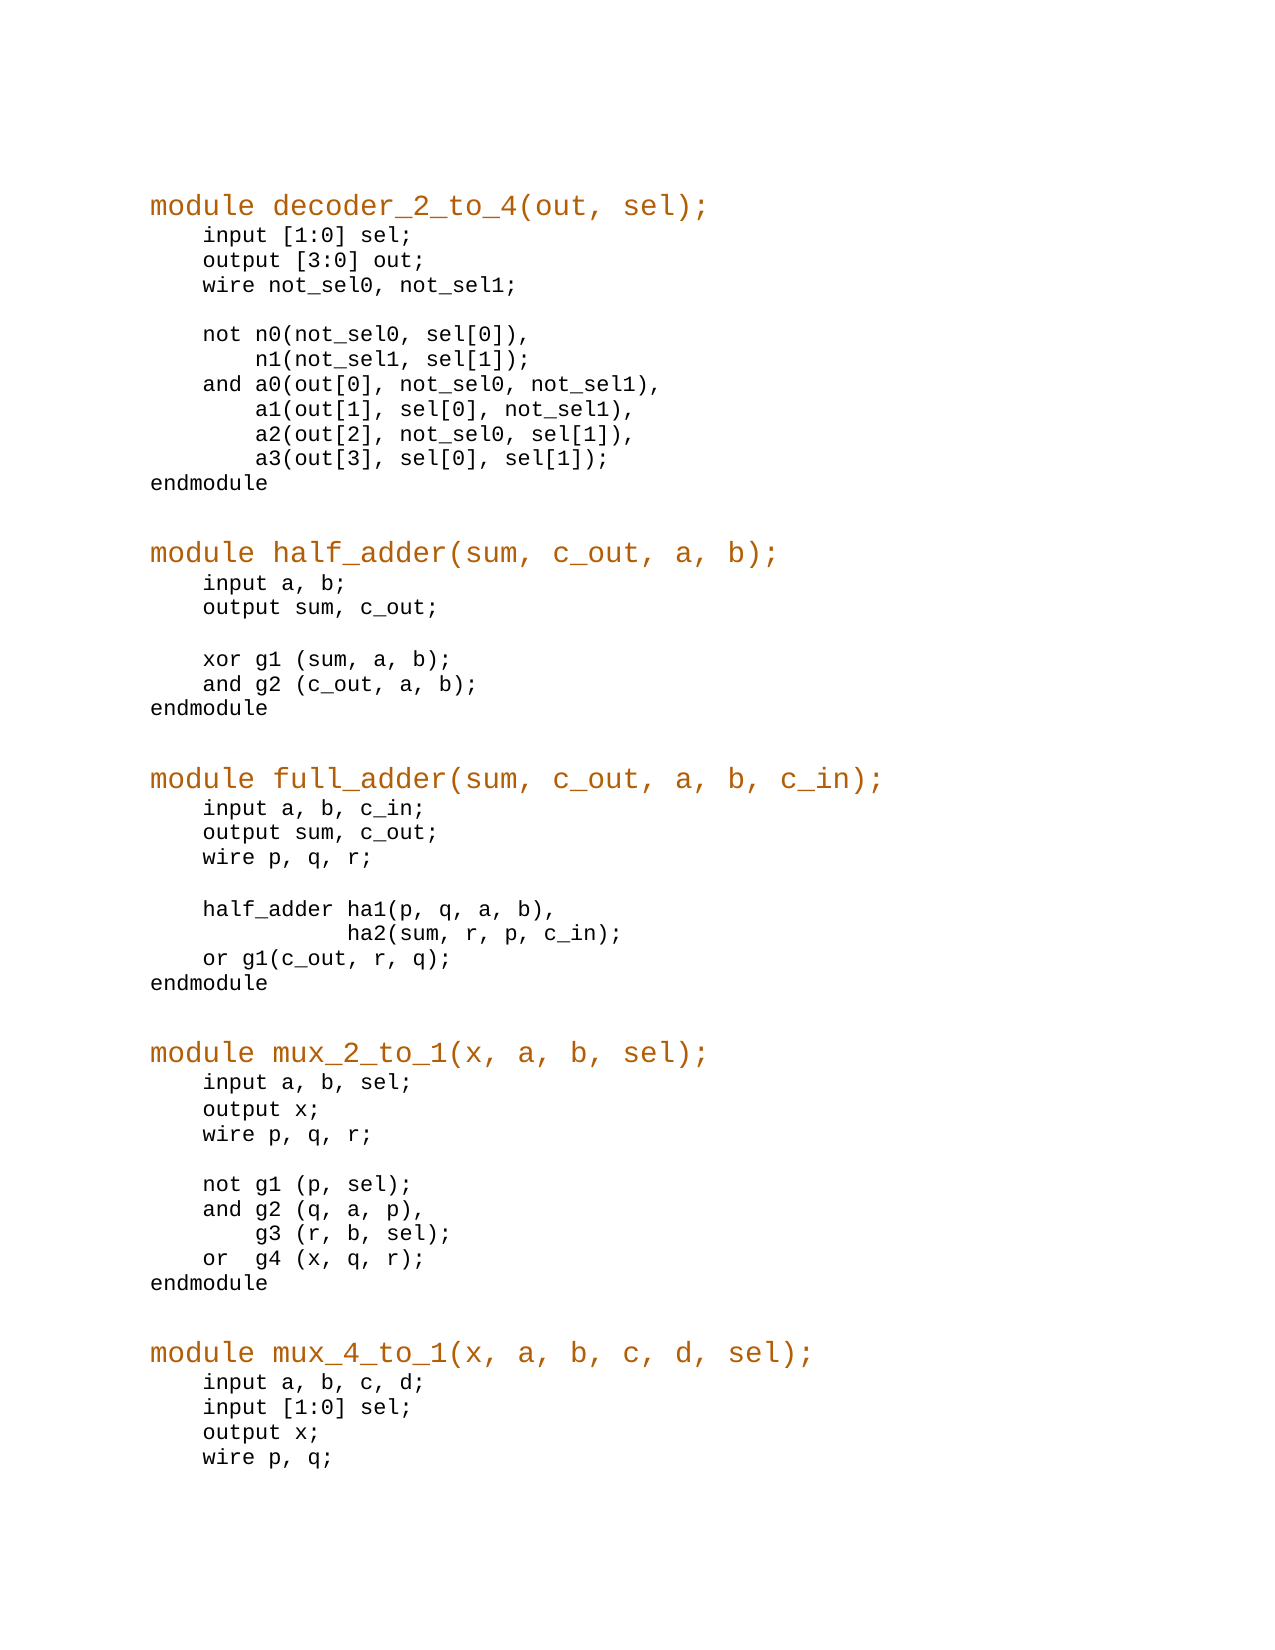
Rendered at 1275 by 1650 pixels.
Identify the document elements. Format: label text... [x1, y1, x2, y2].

text endmodule [150, 1272, 1125, 1297]
text output x; [150, 1099, 1125, 1123]
text input a, b, sel; [150, 1071, 1125, 1096]
text and g2 (c_out, a, b); [150, 673, 1125, 697]
text a2(out[2], not_sel0, sel[1]), [150, 423, 1125, 448]
text not n0(not_sel0, sel[0]), [150, 324, 1125, 348]
text wire not_sel0, not_sel1; [150, 274, 1125, 299]
text output x; [150, 1421, 1125, 1446]
text output [3:0] out; [150, 249, 1125, 274]
text input a, b, c, d; [150, 1371, 1125, 1396]
text or g4 (x, q, r); [150, 1247, 1125, 1272]
subtitle module half_adder(sum, c_out, a, b); [150, 539, 1125, 572]
text a3(out[3], sel[0], sel[1]); [150, 448, 1125, 472]
text input a, b; [150, 572, 1125, 596]
text or g1(c_out, r, q); [150, 947, 1125, 972]
text and g2 (q, a, p), [150, 1198, 1125, 1223]
text endmodule [150, 697, 1125, 722]
text not g1 (p, sel); [150, 1173, 1125, 1198]
text input a, b, c_in; [150, 797, 1125, 822]
text wire p, q, r; [150, 1123, 1125, 1148]
text endmodule [150, 472, 1125, 497]
text n1(not_sel1, sel[1]); [150, 348, 1125, 373]
text wire p, q; [150, 1446, 1125, 1471]
text half_adder ha1(p, q, a, b), [150, 898, 1125, 923]
text ha2(sum, r, p, c_in); [150, 923, 1125, 947]
text output sum, c_out; [150, 822, 1125, 846]
text xor g1 (sum, a, b); [150, 648, 1125, 673]
subtitle module mux_4_to_1(x, a, b, c, d, sel); [150, 1338, 1125, 1371]
text a1(out[1], sel[0], not_sel1), [150, 398, 1125, 423]
text input [1:0] sel; [150, 1396, 1125, 1421]
subtitle module decoder_2_to_4(out, sel); [150, 191, 1125, 224]
text and a0(out[0], not_sel0, not_sel1), [150, 373, 1125, 398]
text endmodule [150, 972, 1125, 997]
subtitle module full_adder(sum, c_out, a, b, c_in); [150, 764, 1125, 797]
text wire p, q, r; [150, 846, 1125, 871]
subtitle module mux_2_to_1(x, a, b, sel); [150, 1038, 1125, 1071]
text g3 (r, b, sel); [150, 1223, 1125, 1247]
text input [1:0] sel; [150, 224, 1125, 249]
text output sum, c_out; [150, 596, 1125, 621]
